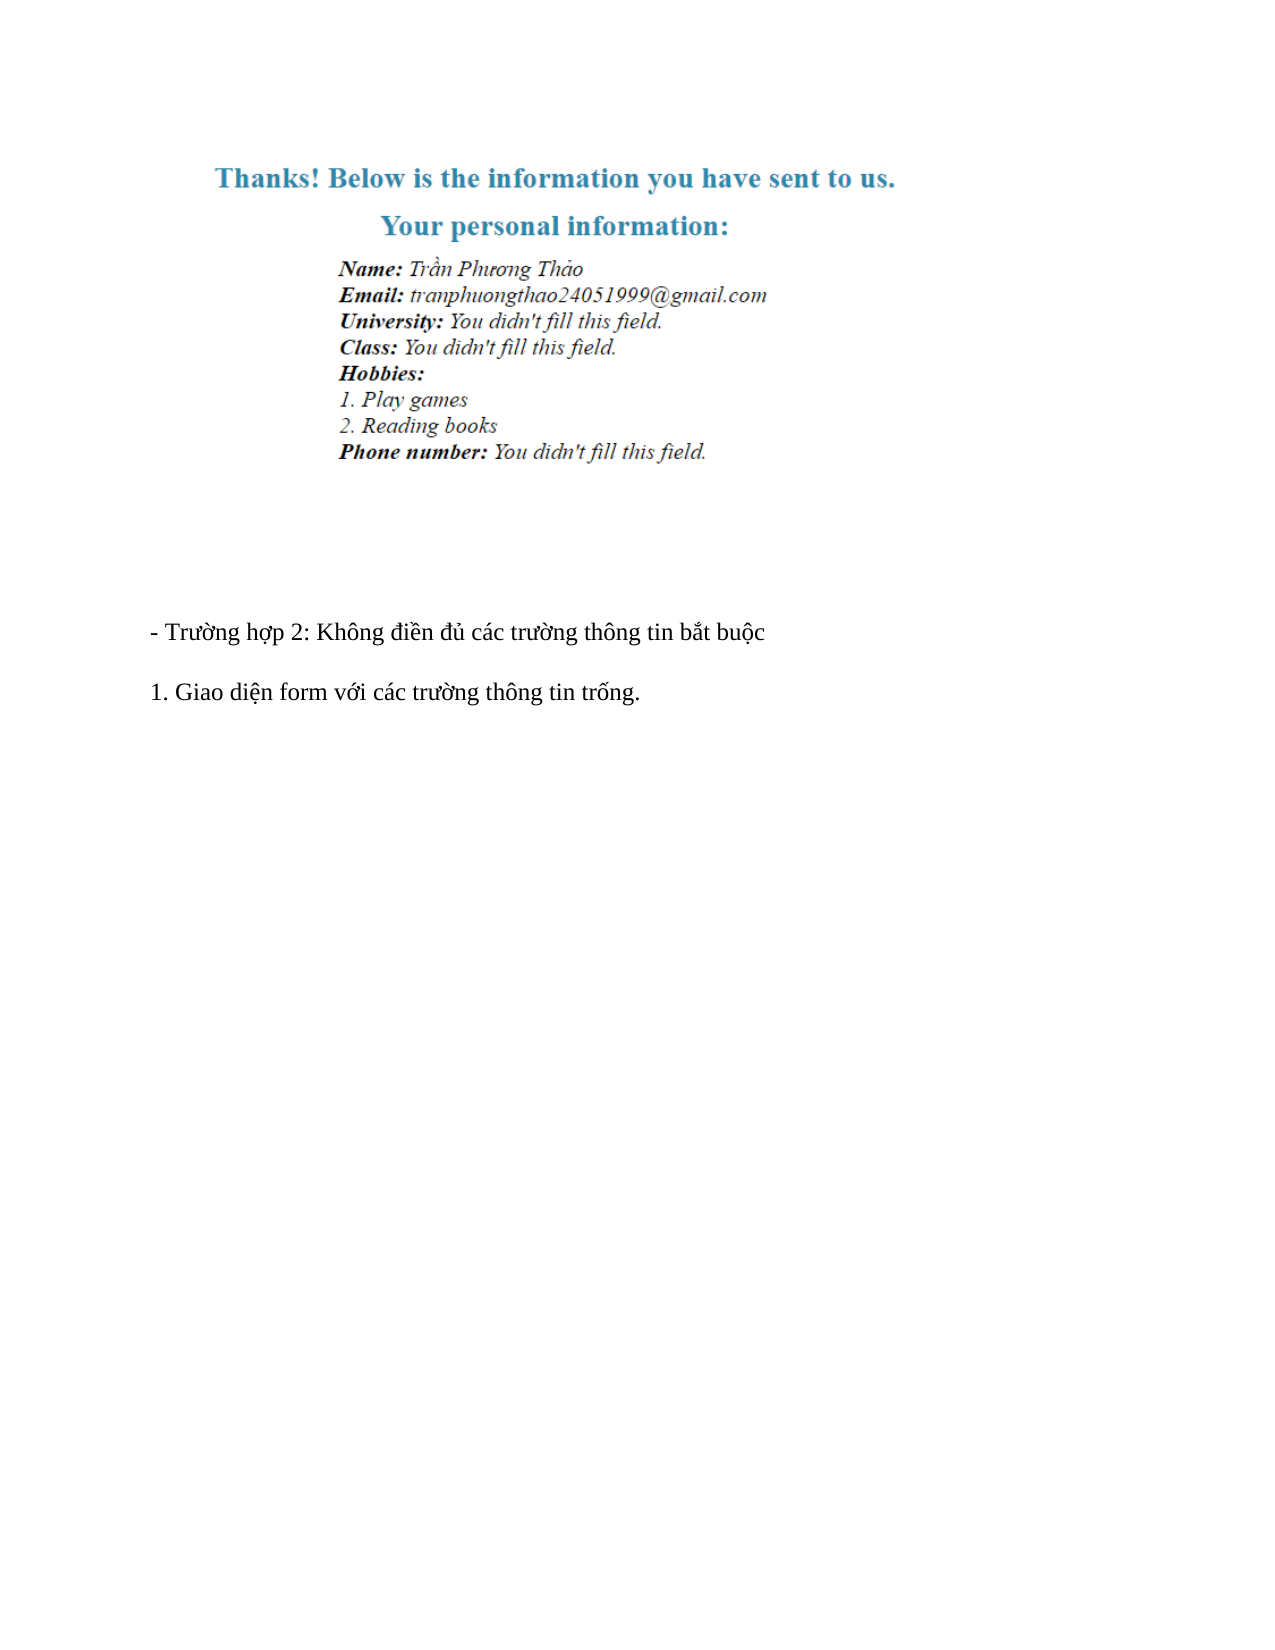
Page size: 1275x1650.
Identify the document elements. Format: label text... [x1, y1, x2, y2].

picture [150, 150, 1125, 526]
text - Trường hợp 2: Không điền đủ các trường thông tin bắt buộc [150, 617, 1125, 646]
text 1. Giao diện form với các trường thông tin trống. [150, 677, 1125, 705]
